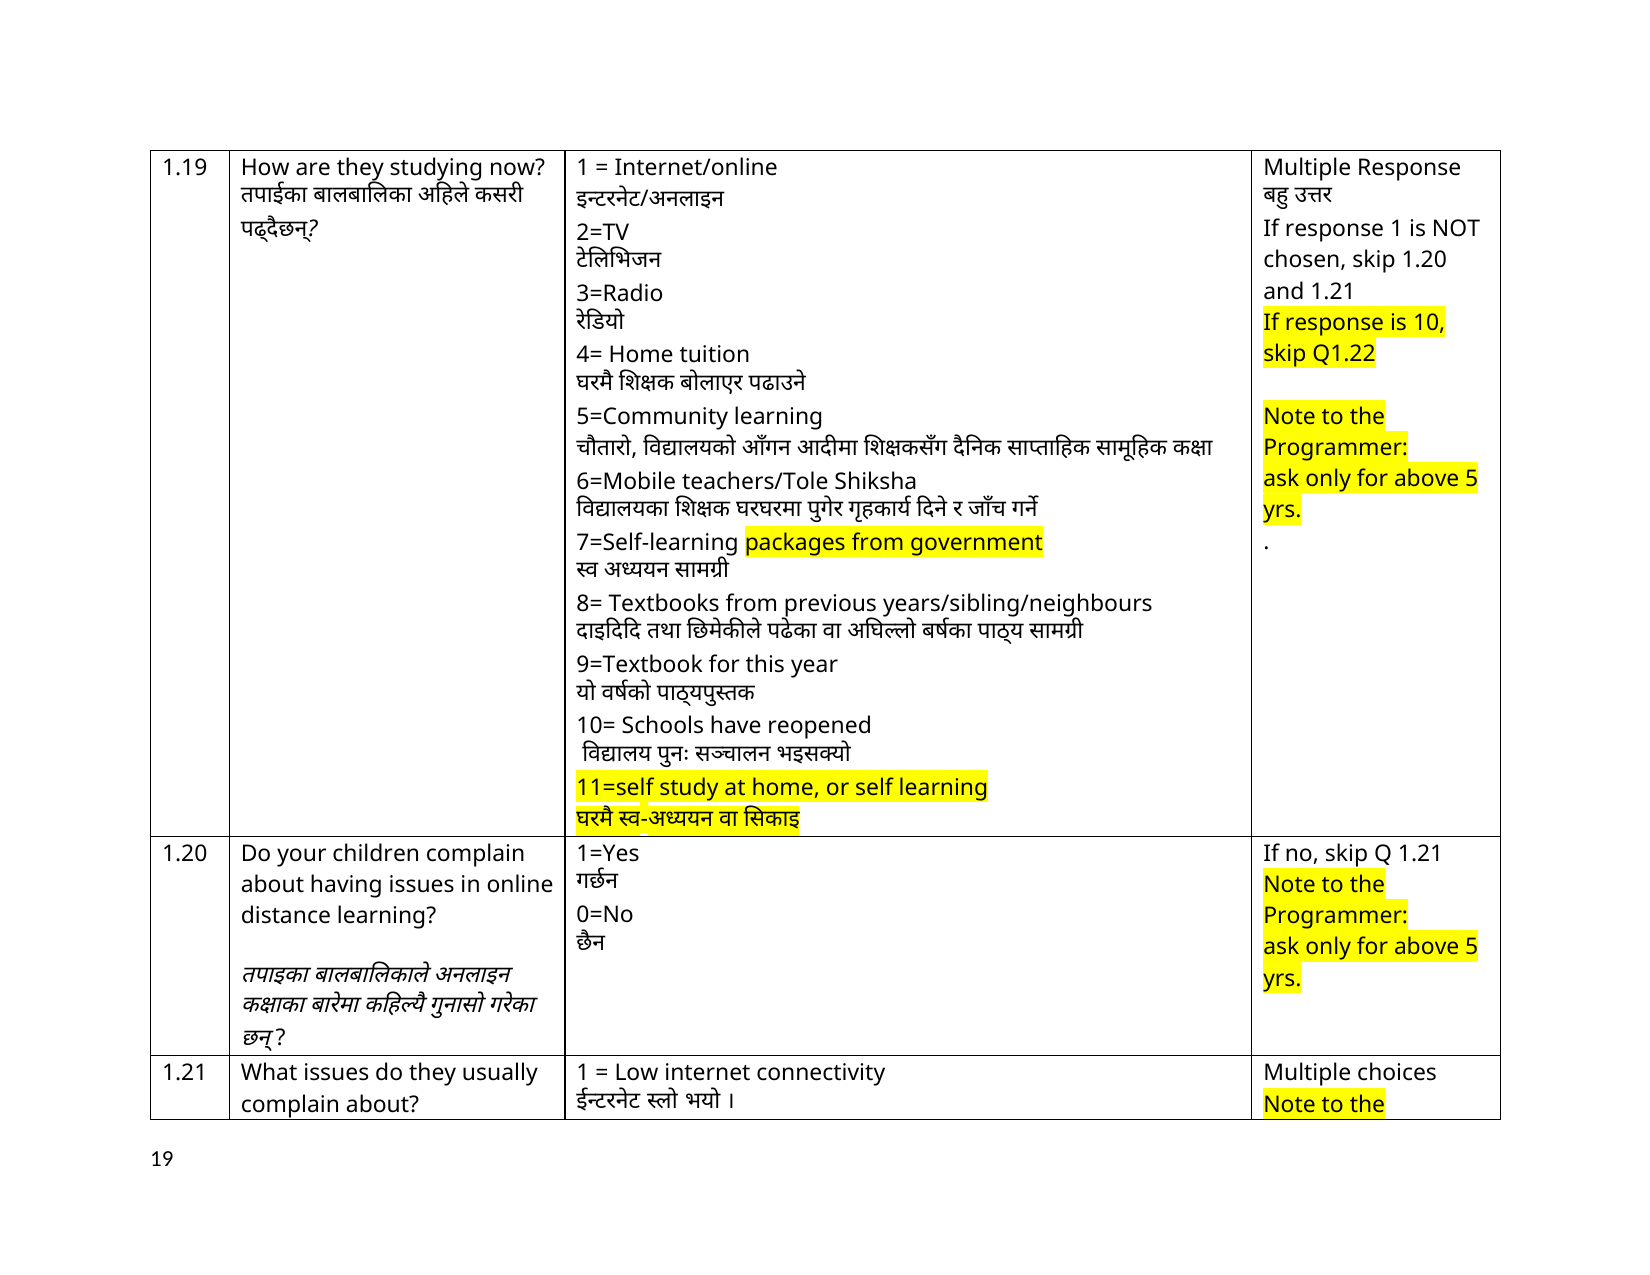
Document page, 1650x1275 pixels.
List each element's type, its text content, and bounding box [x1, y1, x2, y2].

table_cell 1.21 [151, 1056, 229, 1119]
table_cell Do your children complain about having issues in online distance learning? तपाइका बालबालिकाले अनलाइन कक्षाका बारेमा कहिल्यै गुनासो गरेका छन् ? [230, 837, 564, 1055]
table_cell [230, 1056, 564, 1119]
table_cell If no, skip Q 1.21 Note to the Programmer: ask only for above 5 yrs. [1252, 837, 1500, 1055]
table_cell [566, 1056, 1251, 1119]
table_cell Multiple Response बहु उत्तर If response 1 is NOT chosen, skip 1.20 and 1.21 If response is 10, skip Q1.22 Note to the Programmer: ask only for above 5 yrs. . [1252, 151, 1500, 836]
table_cell 1=Yes गर्छन 0=No छैन [566, 837, 1251, 1055]
table_cell How are they studying now? तपाईका बालबालिका अहिले कसरी पढ्दैछन्? [230, 151, 564, 836]
table_cell 1.19 [151, 151, 229, 836]
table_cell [1252, 1056, 1500, 1119]
table_cell 1 = Internet/online इन्टरनेट/अनलाइन 2=TV टेलिभिजन 3=Radio रेडियो 4= Home tuition घरमै शिक्षक बोलाएर पढाउने 5=Community learning चौतारो, विद्यालयको आँगन आदीमा शिक्षकसँग दैनिक साप्ताहिक सामूहिक कक्षा 6=Mobile teachers/Tole Shiksha विद्यालयका शिक्षक घरघरमा पुगेर गृहकार्य दिने र जाँच गर्ने 7=Self-learning packages from government स्व अध्ययन सामग्री 8= Textbooks from previous years/sibling/neighbours दाइदिदि तथा छिमेकीले पढेका वा अघिल्लो बर्षका पाठ्य सामग्री 9=Textbook for this year यो वर्षको पाठ्यपुस्तक 10= Schools have reopened विद्यालय पुनः सञ्चालन भइसक्यो 11=self study at home, or self learning घरमै स्व-अध्ययन वा सिकाइ [566, 151, 1251, 836]
table_cell 1.20 [151, 837, 229, 1055]
